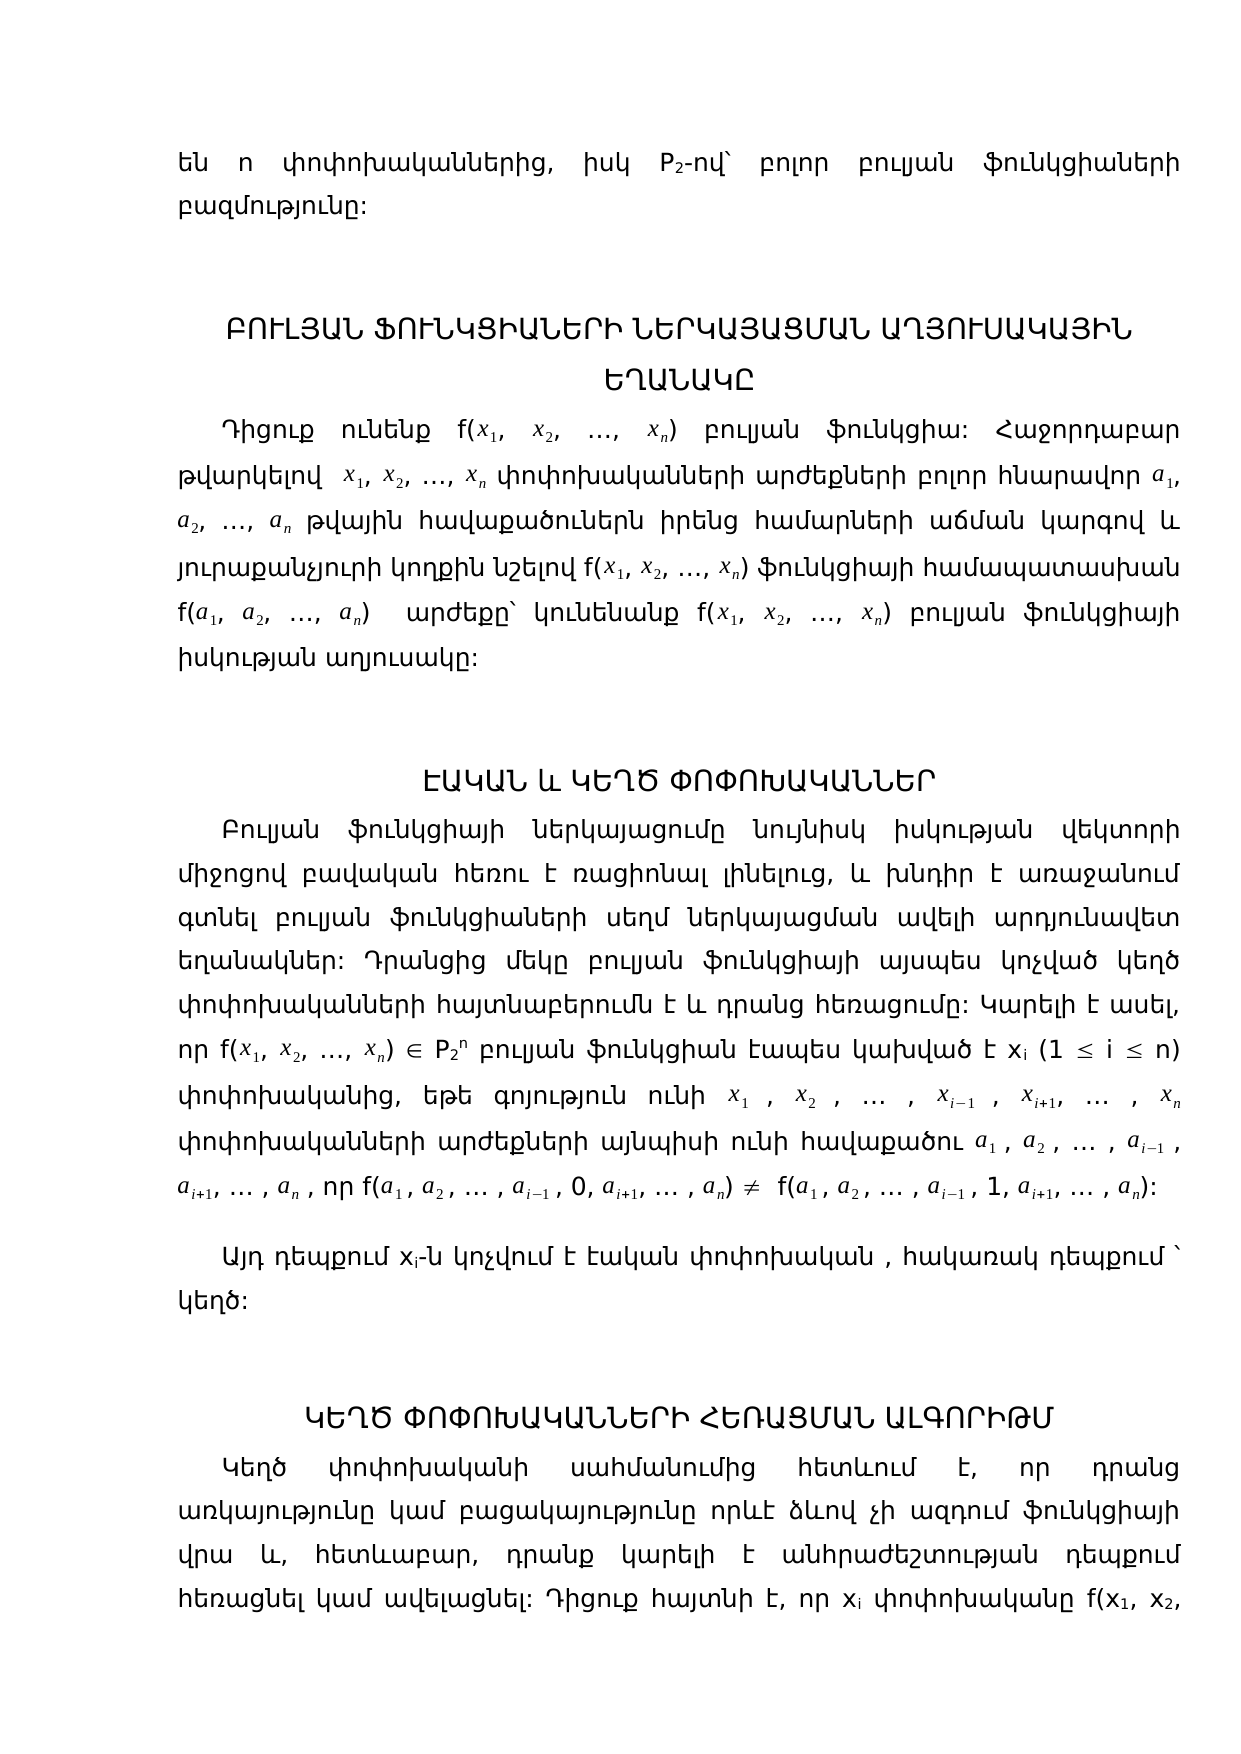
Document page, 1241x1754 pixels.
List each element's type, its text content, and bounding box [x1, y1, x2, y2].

text Այդ դեպքում xi-ն կոչվում է էական փոփոխական , հակառակ դեպքում ՝ կեղծ: [177, 1242, 1181, 1315]
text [177, 148, 1181, 221]
text Դիցուք ունենք f(, , …, ) բուլյան ֆունկցիա: Հաջորդաբար թվարկելով , , …, փոփոխականների արժեքների բոլոր հնարավոր , , …, թվային հավաքածուներն իրենց համարների աճման կարգով և յուրաքանչյուրի կողքին նշելով f(, , …, ) ֆունկցիայի համապատասխան f(, , …, ) արժեքը՝ կունենանք f(, , …, ) բուլյան ֆունկցիայի իսկության աղյուսակը: [177, 414, 1181, 673]
subtitle ԲՈՒԼՅԱՆ ՖՈՒՆԿՑԻԱՆԵՐԻ ՆԵՐԿԱՅԱՑՄԱՆ ԱՂՅՈՒՍԱԿԱՅԻՆ ԵՂԱՆԱԿԸ [177, 312, 1181, 397]
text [177, 1453, 1181, 1613]
subtitle ԷԱԿԱՆ և ԿԵՂԾ ՓՈՓՈԽԱԿԱՆՆԵՐ [177, 764, 1181, 798]
text Բուլյան ֆունկցիայի ներկայացումը նույնիսկ իսկության վեկտորի միջոցով բավական հեռու է ռացիոնալ լինելուց, և խնդիր է առաջանում գտնել բուլյան ֆունկցիաների սեղմ ներկայացման ավելի արդյունավետ եղանակներ: Դրանցից մեկը բուլյան ֆունկցիայի այսպես կոչված կեղծ փոփոխականների հայտնաբերումն է և դրանց հեռացումը: Կարելի է ասել, որ f(, , …, ) P2n բուլյան ֆունկցիան էապես կախված է xi (1 i n) փոփոխականից, եթե գոյություն ունի , , … , , , … , փոփոխականների արժեքների այնպիսի ունի հավաքածու , , … , , , … , , որ f( , , … , , 0, , … , ) f( , , … , , 1, , … , ): [177, 815, 1181, 1203]
subtitle ԿԵՂԾ ՓՈՓՈԽԱԿԱՆՆԵՐԻ ՀԵՌԱՑՄԱՆ ԱԼԳՈՐԻԹՄ [177, 1402, 1181, 1436]
